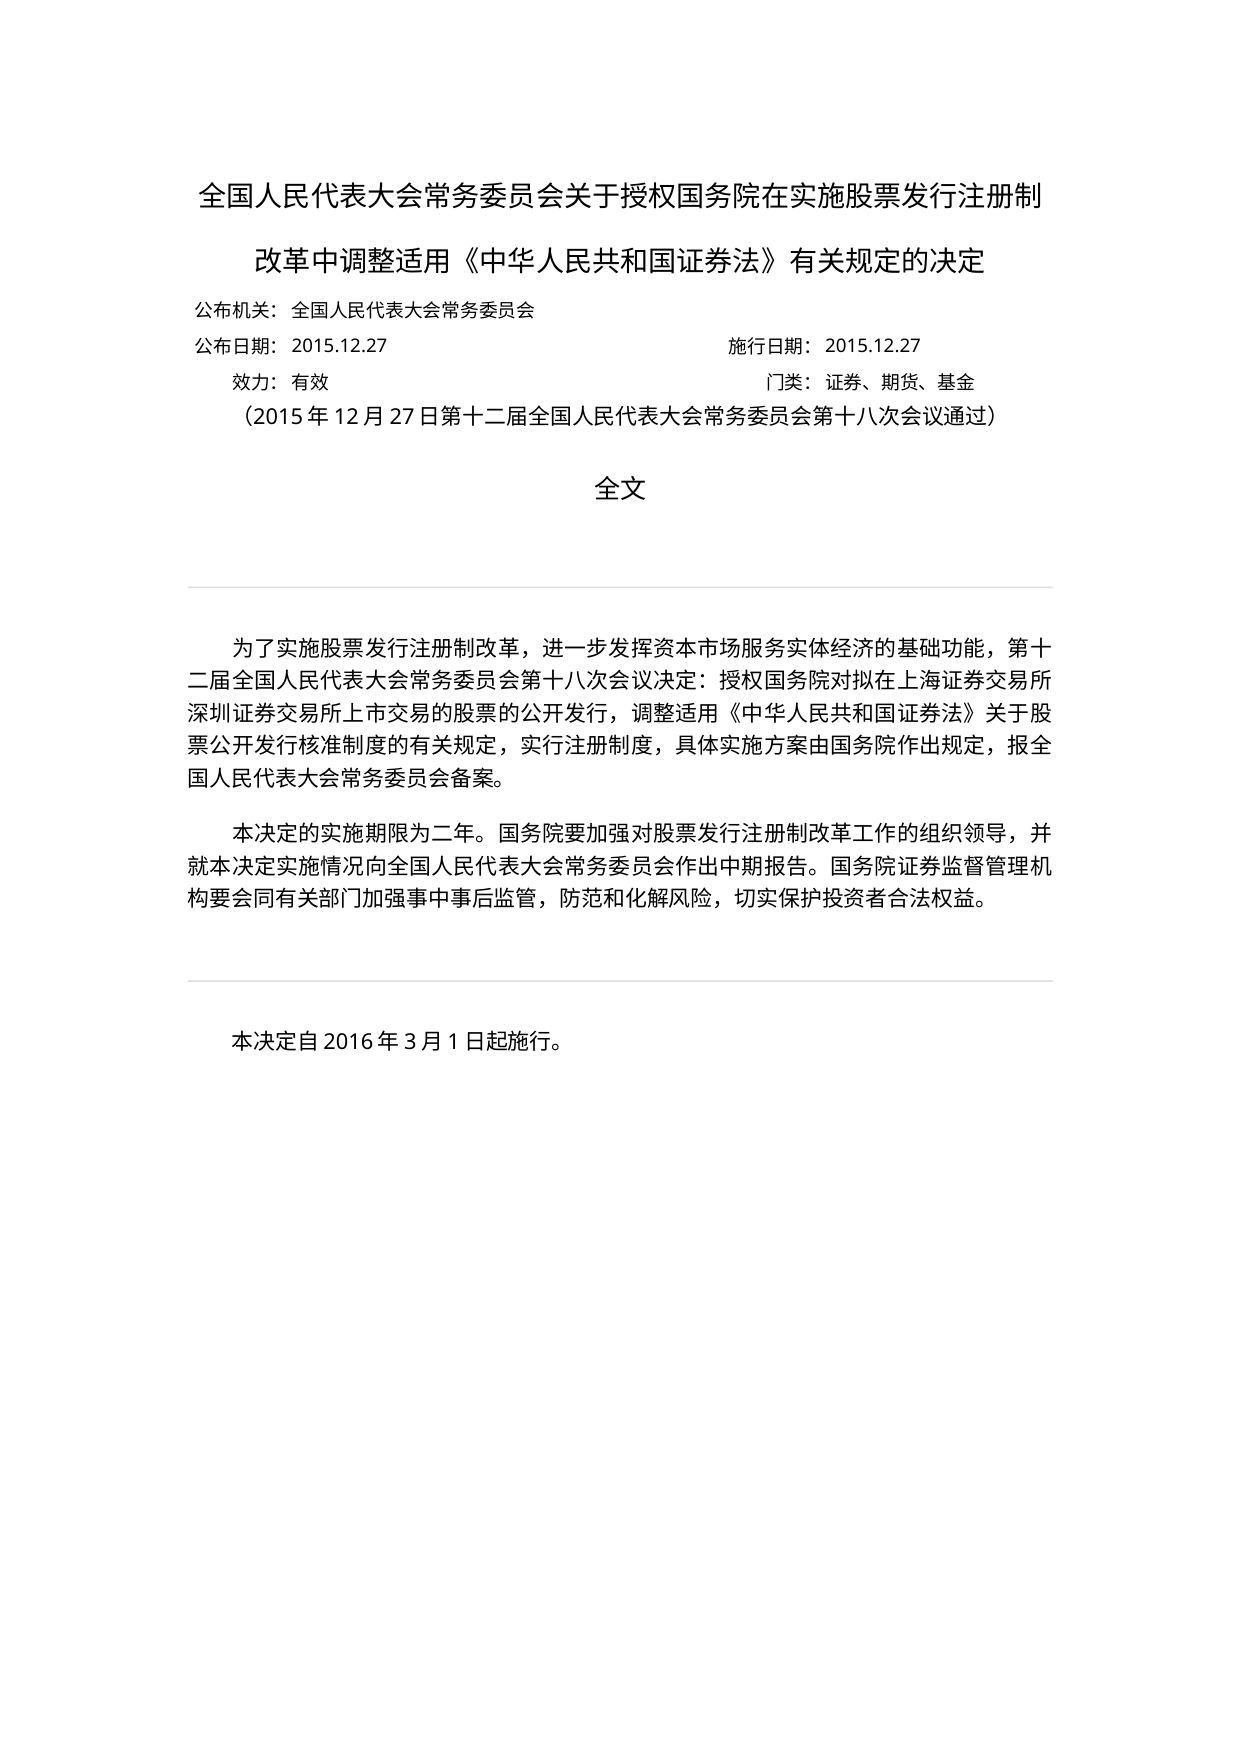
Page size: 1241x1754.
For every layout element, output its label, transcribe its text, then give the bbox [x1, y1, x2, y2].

text （2015年12月27日第十二届全国人民代表大会常务委员会第十八次会议通过） [187, 399, 1053, 431]
text 全文 [187, 455, 1053, 520]
table_header 公布机关： [188, 292, 290, 328]
text 本决定自2016年3月1日起施行。 [187, 1024, 1053, 1056]
text 全国人民代表大会常务委员会关于授权国务院在实施股票发行注册制改革中调整适用《中华人民共和国证券法》有关规定的决定 [187, 162, 1053, 292]
table_cell 2015.12.27 [824, 328, 1053, 363]
table_cell 证券、期货、基金 [824, 363, 1053, 399]
table_cell 2015.12.27 [290, 328, 723, 363]
text 为了实施股票发行注册制改革，进一步发挥资本市场服务实体经济的基础功能，第十二届全国人民代表大会常务委员会第十八次会议决定：授权国务院对拟在上海证券交易所、深圳证券交易所上市交易的股票的公开发行，调整适用《中华人民共和国证券法》关于股票公开发行核准制度的有关规定，实行注册制度，具体实施方案由国务院作出规定，报全国人民代表大会常务委员会备案。 [187, 630, 1053, 793]
table_cell 施行日期： [723, 328, 823, 363]
table_cell 效力： [188, 363, 290, 399]
table_cell 门类： [723, 363, 823, 399]
text 本决定的实施期限为二年。国务院要加强对股票发行注册制改革工作的组织领导，并就本决定实施情况向全国人民代表大会常务委员会作出中期报告。国务院证券监督管理机构要会同有关部门加强事中事后监管，防范和化解风险，切实保护投资者合法权益。 [187, 816, 1053, 913]
table_header 全国人民代表大会常务委员会 [290, 292, 723, 328]
table_cell 有效 [290, 363, 723, 399]
table_cell 公布日期： [188, 328, 290, 363]
